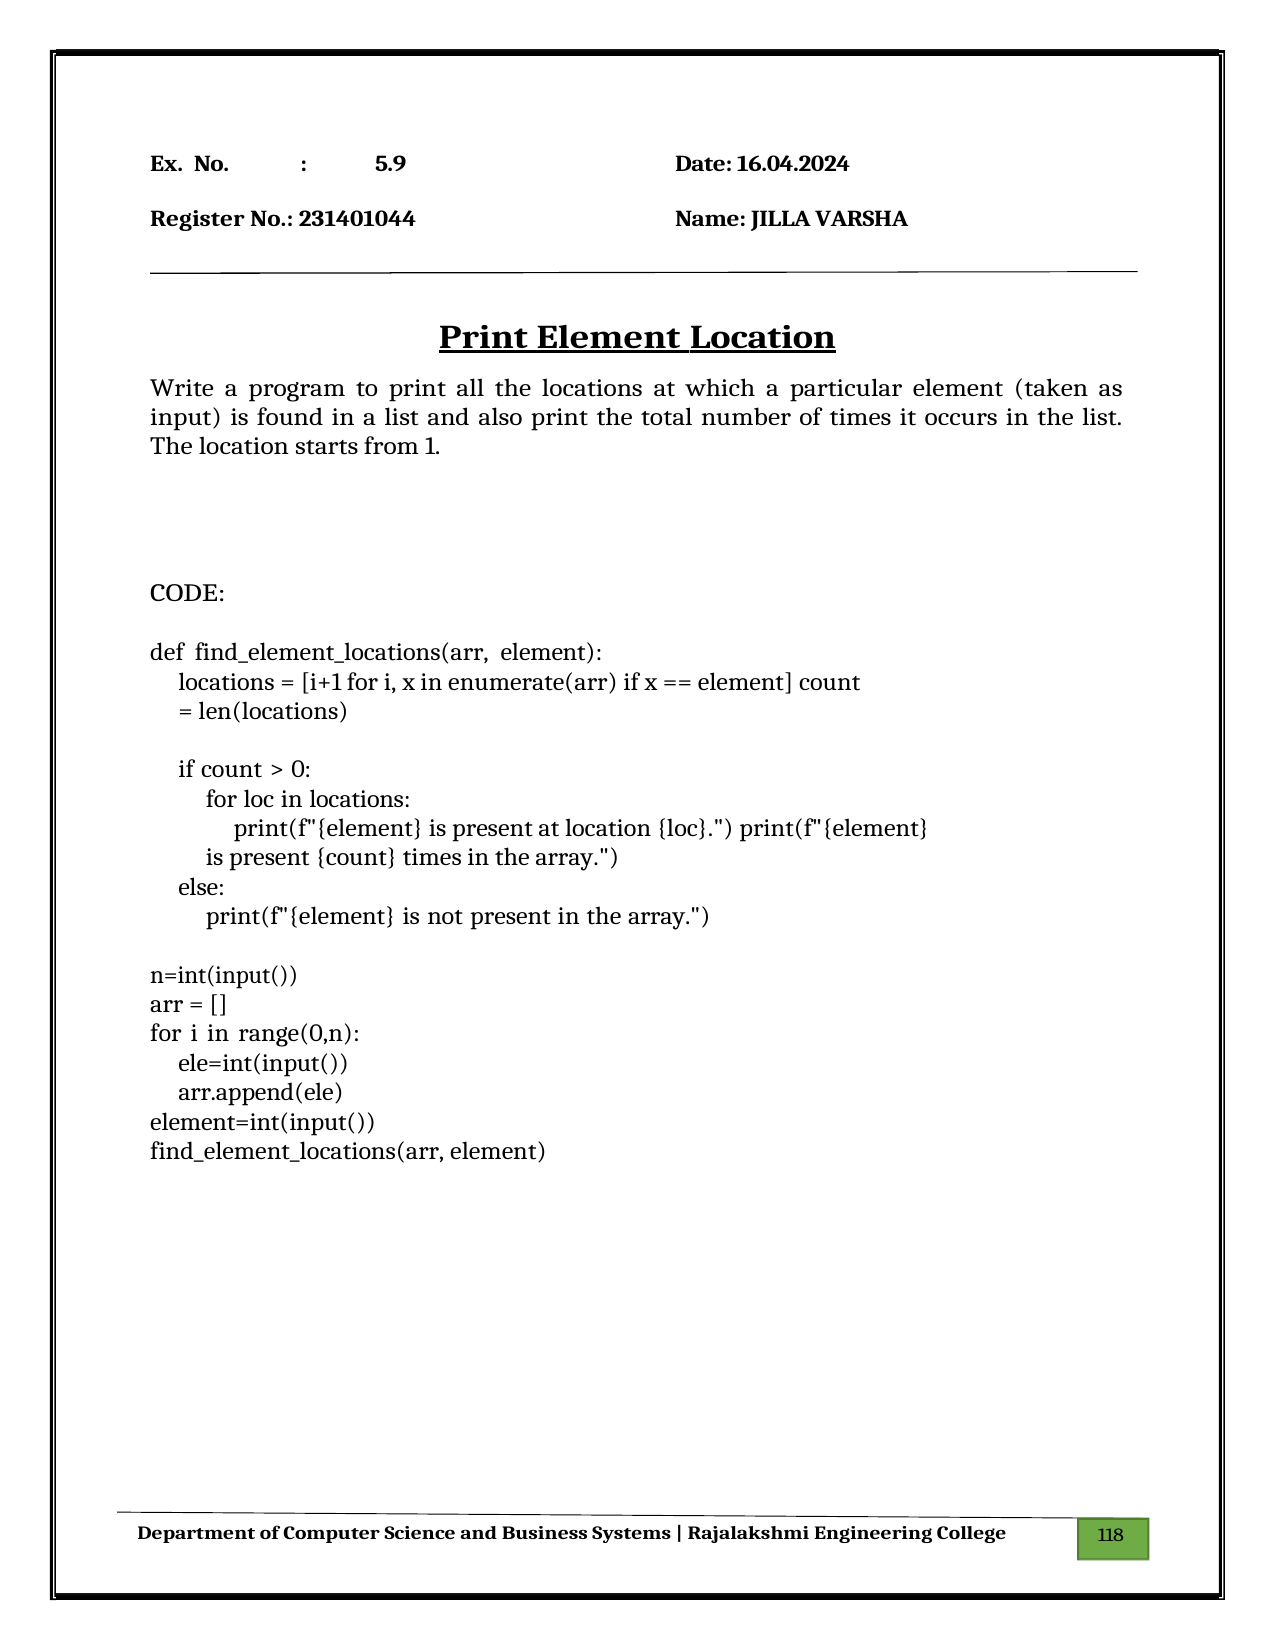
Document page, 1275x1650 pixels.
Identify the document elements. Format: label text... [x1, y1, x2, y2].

picture [56, 49, 1219, 56]
text Register No.: 231401044 Name: JILLA VARSHA [150, 206, 1135, 232]
text Write a program to print all the locations at which a particular element (taken as input) is found in a list and also print the total number of times it occurs in the list. The location starts from 1. [150, 374, 1124, 461]
text print(f"{element} is present at location {loc}.") print(f"{element} is present {count} times in the array.") [206, 814, 943, 872]
picture [56, 1593, 1219, 1600]
text Ex. No. : 5.9 Date: 16.04.2024 [150, 150, 1135, 177]
text locations = [i+1 for i, x in enumerate(arr) if x == element] count = len(locations) [178, 668, 878, 725]
text n=int(input()) arr = [] [150, 961, 309, 1019]
text else: [178, 872, 1135, 901]
text for i in range(0,n): ele=int(input()) arr.append(ele) [150, 1019, 360, 1107]
text for loc in locations: [206, 785, 1135, 814]
text CODE: [150, 579, 1135, 608]
subtitle Print Element Location [139, 318, 1135, 356]
text element=int(input()) find_element_locations(arr, element) [150, 1108, 575, 1166]
text def find_element_locations(arr, element): [150, 638, 1135, 667]
text if count > 0: [178, 755, 1135, 784]
text print(f"{element} is not present in the array.") [206, 902, 1135, 931]
